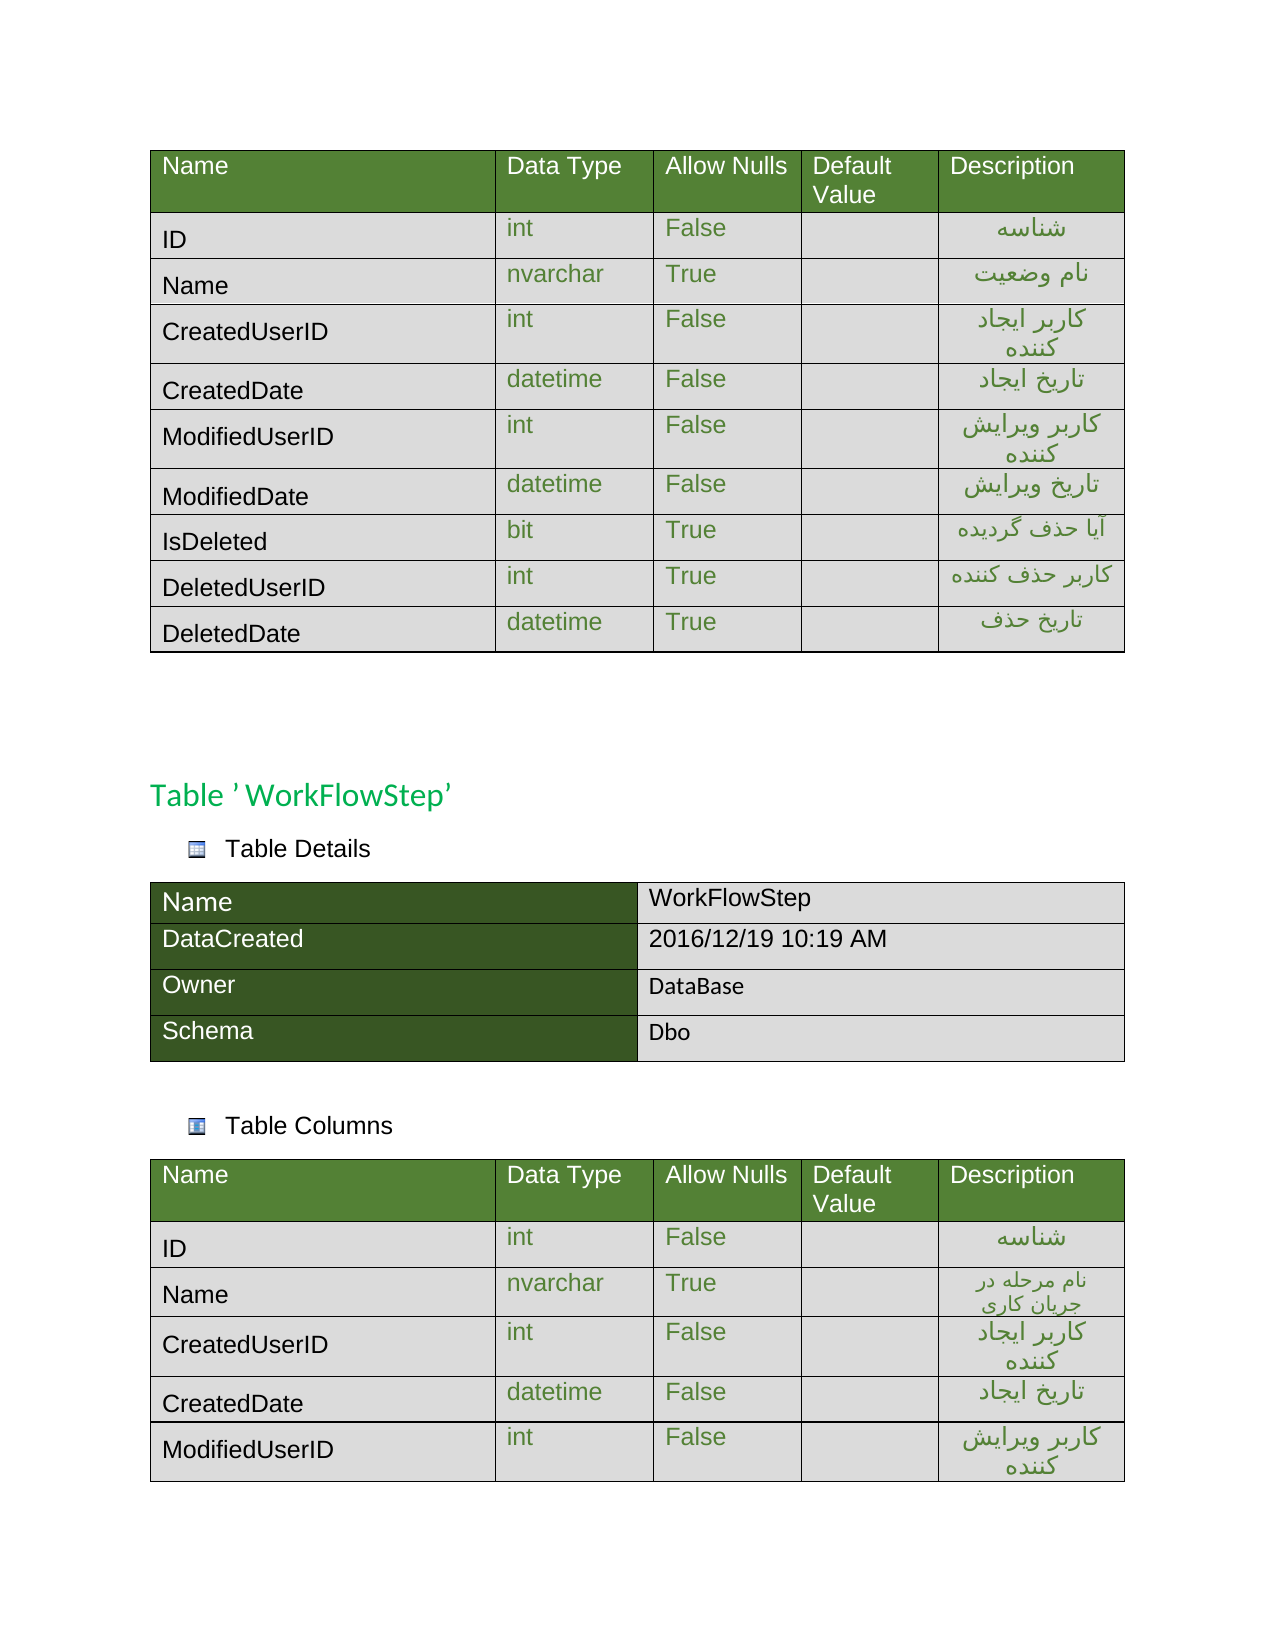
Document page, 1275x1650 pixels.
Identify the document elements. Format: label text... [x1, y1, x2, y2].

table_cell int [496, 305, 653, 363]
table_cell datetime [496, 469, 653, 514]
list Table Details [187, 834, 1125, 863]
table_cell [802, 259, 938, 303]
table_cell [802, 305, 938, 363]
table_cell [802, 213, 938, 258]
table_cell [802, 1268, 938, 1316]
table_cell [802, 1222, 938, 1267]
table_cell DataBase [638, 970, 1124, 1015]
table_cell تاریخ ایجاد [939, 1377, 1124, 1421]
table_cell ModifiedUserID [151, 1423, 495, 1481]
table_cell bit [496, 515, 653, 560]
table_cell نام مرحله در جریان کاری [939, 1268, 1124, 1316]
table_cell int [496, 1423, 653, 1481]
table_cell nvarchar [496, 1268, 653, 1316]
table_header Default Value [802, 1160, 938, 1221]
table_cell CreatedDate [151, 1377, 495, 1421]
table_cell [802, 469, 938, 514]
table_cell [802, 515, 938, 560]
table_header WorkFlowStep [638, 883, 1124, 923]
list Table Columns [187, 1111, 1125, 1140]
table_header Allow Nulls [654, 1160, 801, 1221]
table_cell int [496, 1317, 653, 1376]
table_cell False [654, 1317, 801, 1376]
table_cell [802, 1423, 938, 1481]
table_cell DeletedUserID [151, 561, 495, 606]
table_cell False [654, 305, 801, 363]
table_cell int [496, 561, 653, 606]
table_cell شناسه [939, 1222, 1124, 1267]
table_cell ModifiedUserID [151, 410, 495, 468]
table_header Data Type [496, 1160, 653, 1221]
table_cell [802, 1317, 938, 1376]
table_cell Owner [151, 970, 637, 1015]
table_cell [802, 364, 938, 409]
table_cell 2016/12/19 10:19 AM [638, 924, 1124, 969]
table_cell True [654, 1268, 801, 1316]
table_cell CreatedDate [151, 364, 495, 409]
table_cell آیا حذف گردیده [939, 515, 1124, 560]
table_cell False [654, 469, 801, 514]
table_cell کاربر ویرایش کننده [939, 410, 1124, 468]
table_header Data Type [496, 151, 653, 212]
table_header Default Value [802, 151, 938, 212]
table_cell False [654, 1222, 801, 1267]
table_header Name [151, 883, 637, 923]
table_cell [802, 561, 938, 606]
table_cell ModifiedDate [151, 469, 495, 514]
table_cell تاریخ حذف [939, 607, 1124, 651]
table_header Description [939, 1160, 1124, 1221]
table_header Description [939, 151, 1124, 212]
table_cell ID [151, 213, 495, 258]
table_cell datetime [496, 364, 653, 409]
table_cell شناسه [939, 213, 1124, 258]
table_header Allow Nulls [654, 151, 801, 212]
table_cell False [654, 1377, 801, 1421]
table_cell DeletedDate [151, 607, 495, 651]
table_cell Dbo [638, 1016, 1124, 1061]
table_cell کاربر ویرایش کننده [939, 1423, 1124, 1481]
table_cell [802, 410, 938, 468]
table_cell IsDeleted [151, 515, 495, 560]
table_header Name [151, 151, 495, 212]
table_cell نام وضعیت [939, 259, 1124, 303]
table_cell True [654, 607, 801, 651]
table_cell nvarchar [496, 259, 653, 303]
table_cell True [654, 561, 801, 606]
table_cell کاربر حذف کننده [939, 561, 1124, 606]
table_cell int [496, 1222, 653, 1267]
table_cell False [654, 1423, 801, 1481]
table_cell ID [151, 1222, 495, 1267]
table_cell Schema [151, 1016, 637, 1061]
table_cell کاربر ایجاد کننده [939, 1317, 1124, 1376]
table_cell False [654, 364, 801, 409]
table_cell int [496, 213, 653, 258]
text Table ’ WorkFlowStep’ [150, 774, 1125, 814]
table_cell datetime [496, 607, 653, 651]
table_cell CreatedUserID [151, 1317, 495, 1376]
table_cell True [654, 515, 801, 560]
table_cell int [496, 410, 653, 468]
table_cell DataCreated [151, 924, 637, 969]
table_cell [802, 1377, 938, 1421]
table_cell Name [151, 1268, 495, 1316]
table_header Name [151, 1160, 495, 1221]
table_cell datetime [496, 1377, 653, 1421]
table_cell False [654, 213, 801, 258]
table_cell Name [151, 259, 495, 303]
table_cell True [654, 259, 801, 303]
table_cell کاربر ایجاد کننده [939, 305, 1124, 363]
table_cell تاریخ ویرایش [939, 469, 1124, 514]
table_cell CreatedUserID [151, 305, 495, 363]
table_cell [802, 607, 938, 651]
table_cell تاریخ ایجاد [939, 364, 1124, 409]
table_cell False [654, 410, 801, 468]
